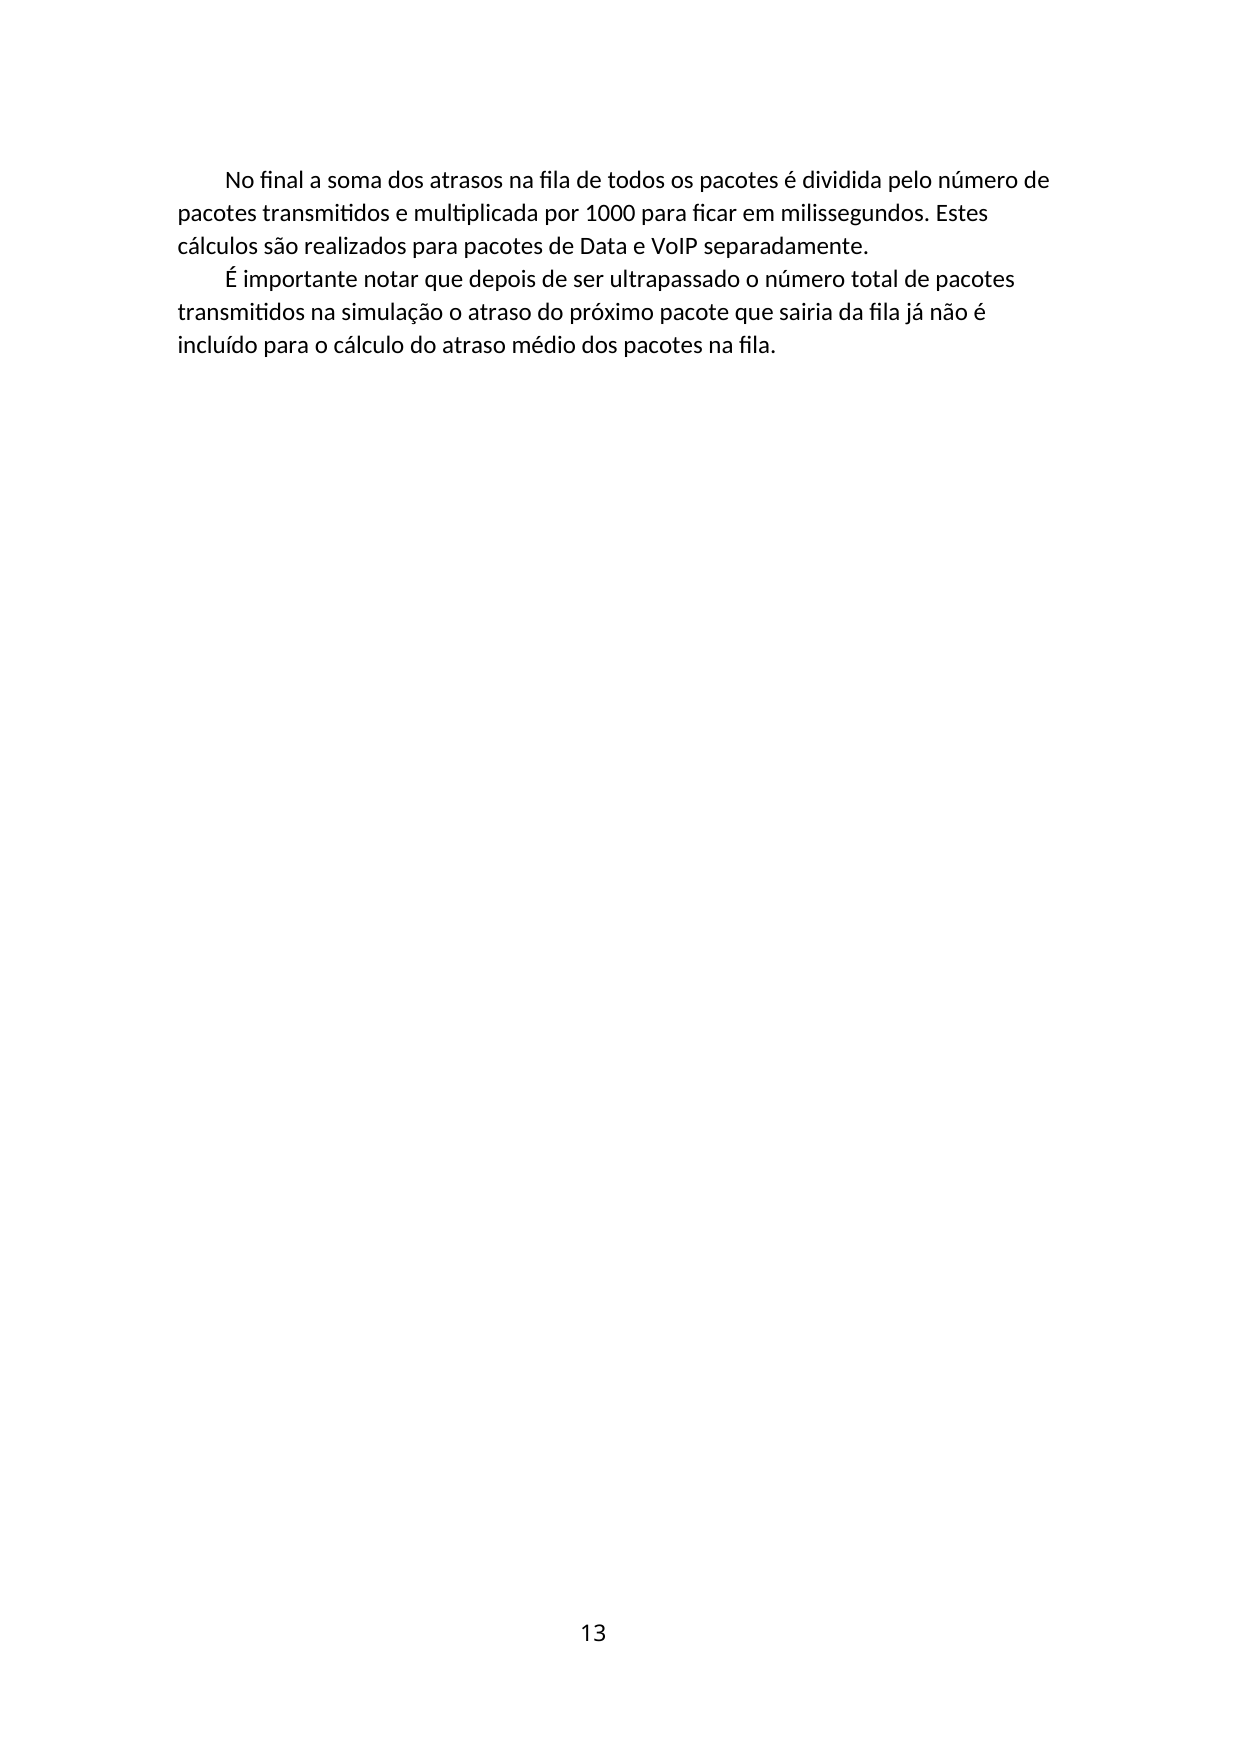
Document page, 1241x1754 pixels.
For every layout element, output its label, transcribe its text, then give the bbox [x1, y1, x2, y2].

text É importante notar que depois de ser ultrapassado o número total de pacotes transmitidos na simulação o atraso do próximo pacote que sairia da fila já não é incluído para o cálculo do atraso médio dos pacotes na fila. [177, 263, 1062, 360]
text No final a soma dos atrasos na fila de todos os pacotes é dividida pelo número de pacotes transmitidos e multiplicada por 1000 para ficar em milissegundos. Estes cálculos são realizados para pacotes de Data e VoIP separadamente. [177, 164, 1062, 261]
